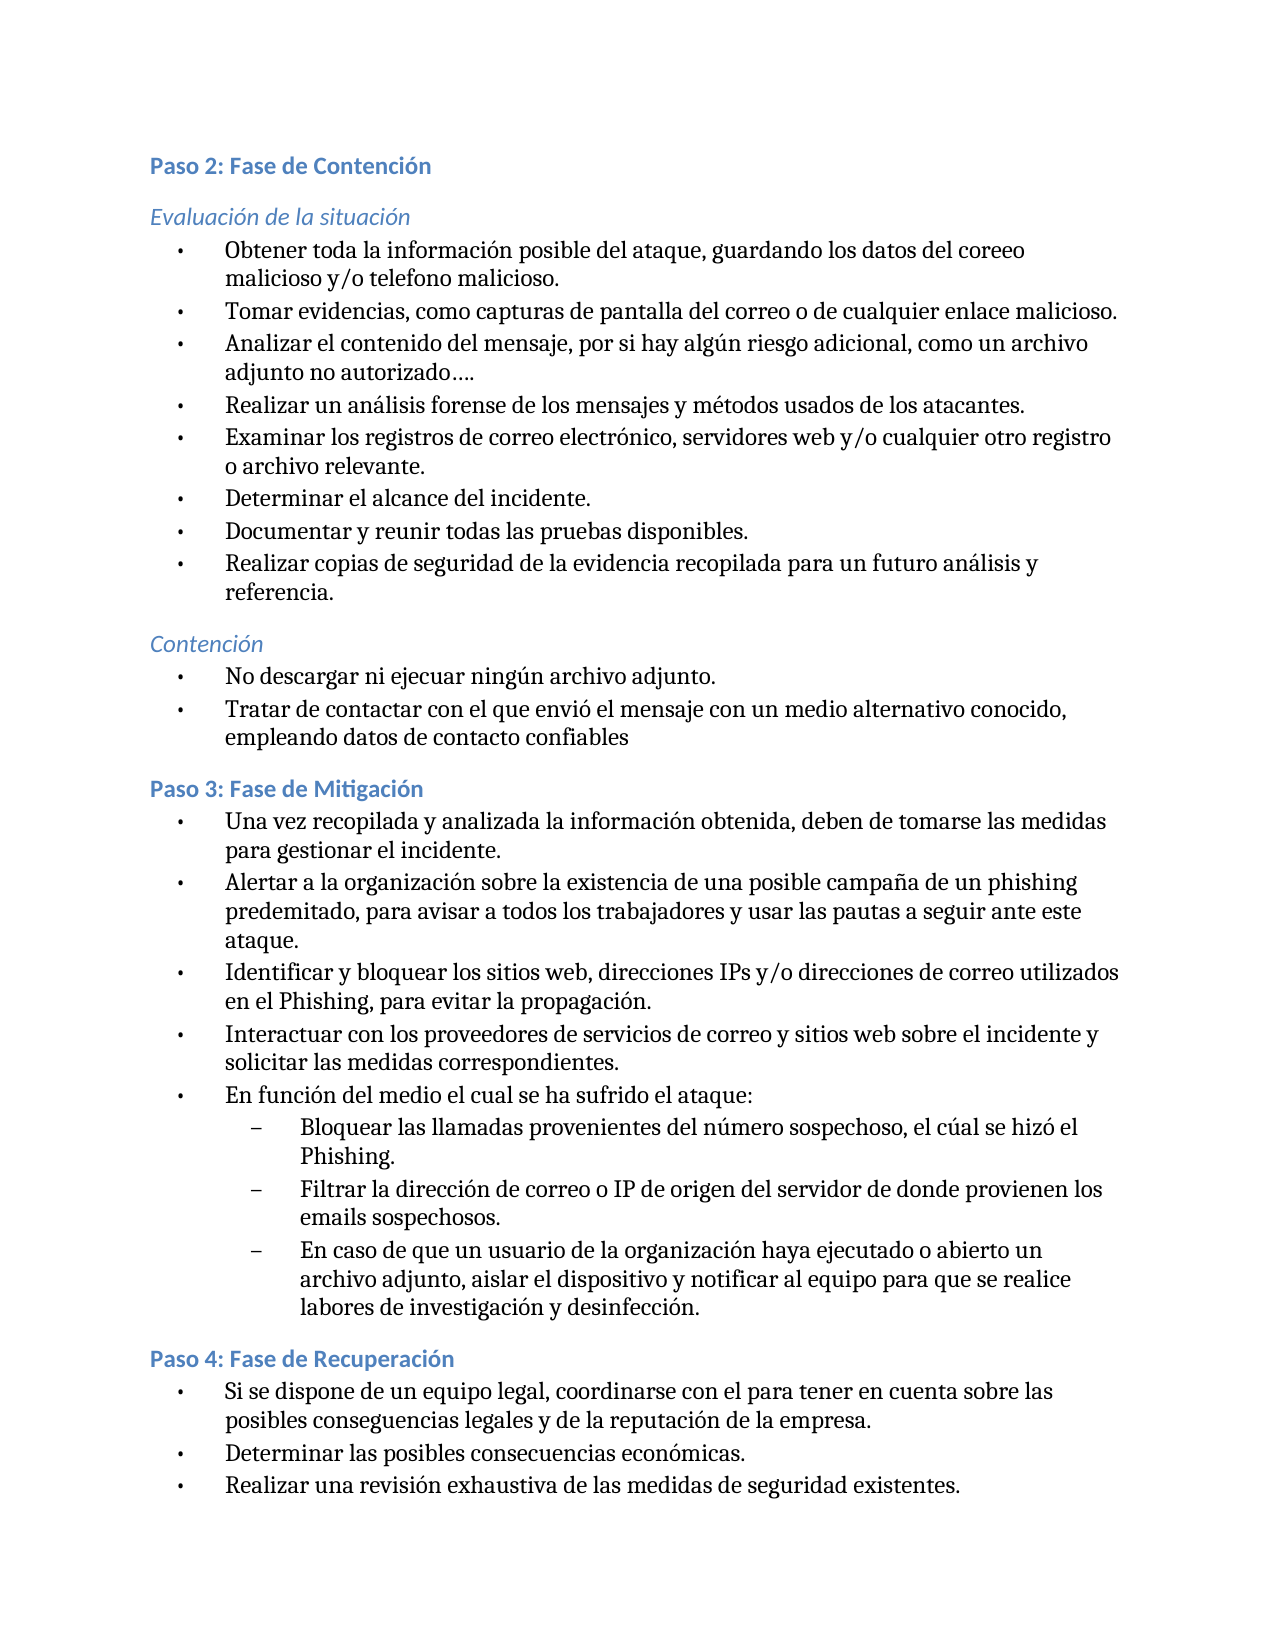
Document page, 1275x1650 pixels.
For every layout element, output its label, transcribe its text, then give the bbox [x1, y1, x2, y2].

list Identificar y bloquear los sitios web, direcciones IPs y/o direcciones de correo utilizados en el Phishing, para evitar la propagación. [175, 958, 1125, 1016]
subtitle Paso 3: Fase de Mitigación [150, 773, 1125, 803]
list Determinar las posibles consecuencias económicas. [175, 1438, 1125, 1467]
list Filtrar la dirección de correo o IP de origen del servidor de donde provienen los emails sospechosos. [250, 1174, 1125, 1232]
subtitle Contención [150, 628, 1125, 658]
list En caso de que un usuario de la organización haya ejecutado o abierto un archivo adjunto, aislar el dispositivo y notificar al equipo para que se realice labores de investigación y desinfección. [250, 1236, 1125, 1322]
list Realizar un análisis forense de los mensajes y métodos usados de los atacantes. [175, 391, 1125, 419]
list Tomar evidencias, como capturas de pantalla del correo o de cualquier enlace malicioso. [175, 297, 1125, 326]
subtitle Paso 4: Fase de Recuperación [150, 1343, 1125, 1373]
list Realizar copias de seguridad de la evidencia recopilada para un futuro análisis y referencia. [175, 549, 1125, 607]
list Interactuar con los proveedores de servicios de correo y sitios web sobre el incidente y solicitar las medidas correspondientes. [175, 1019, 1125, 1077]
list Documentar y reunir todas las pruebas disponibles. [175, 517, 1125, 546]
list Una vez recopilada y analizada la información obtenida, deben de tomarse las medidas para gestionar el incidente. [175, 807, 1125, 864]
list Examinar los registros de correo electrónico, servidores web y/o cualquier otro registro o archivo relevante. [175, 423, 1125, 481]
list Analizar el contenido del mensaje, por si hay algún riesgo adicional, como un archivo adjunto no autorizado…. [175, 329, 1125, 387]
list Tratar de contactar con el que envió el mensaje con un medio alternativo conocido, empleando datos de contacto confiables [175, 694, 1125, 752]
subtitle Paso 2: Fase de Contención [150, 150, 1125, 181]
list Obtener toda la información posible del ataque, guardando los datos del coreeo malicioso y/o telefono malicioso. [175, 236, 1125, 293]
list Si se dispone de un equipo legal, coordinarse con el para tener en cuenta sobre las posibles conseguencias legales y de la reputación de la empresa. [175, 1377, 1125, 1435]
list Bloquear las llamadas provenientes del número sospechoso, el cúal se hizó el Phishing. [250, 1113, 1125, 1171]
list En función del medio el cual se ha sufrido el ataque: [175, 1081, 1125, 1109]
list Realizar una revisión exhaustiva de las medidas de seguridad existentes. [175, 1471, 1125, 1500]
list Alertar a la organización sobre la existencia de una posible campaña de un phishing predemitado, para avisar a todos los trabajadores y usar las pautas a seguir ante este ataque. [175, 868, 1125, 954]
list No descargar ni ejecuar ningún archivo adjunto. [175, 662, 1125, 691]
list Determinar el alcance del incidente. [175, 484, 1125, 513]
subtitle Evaluación de la situación [150, 201, 1125, 232]
